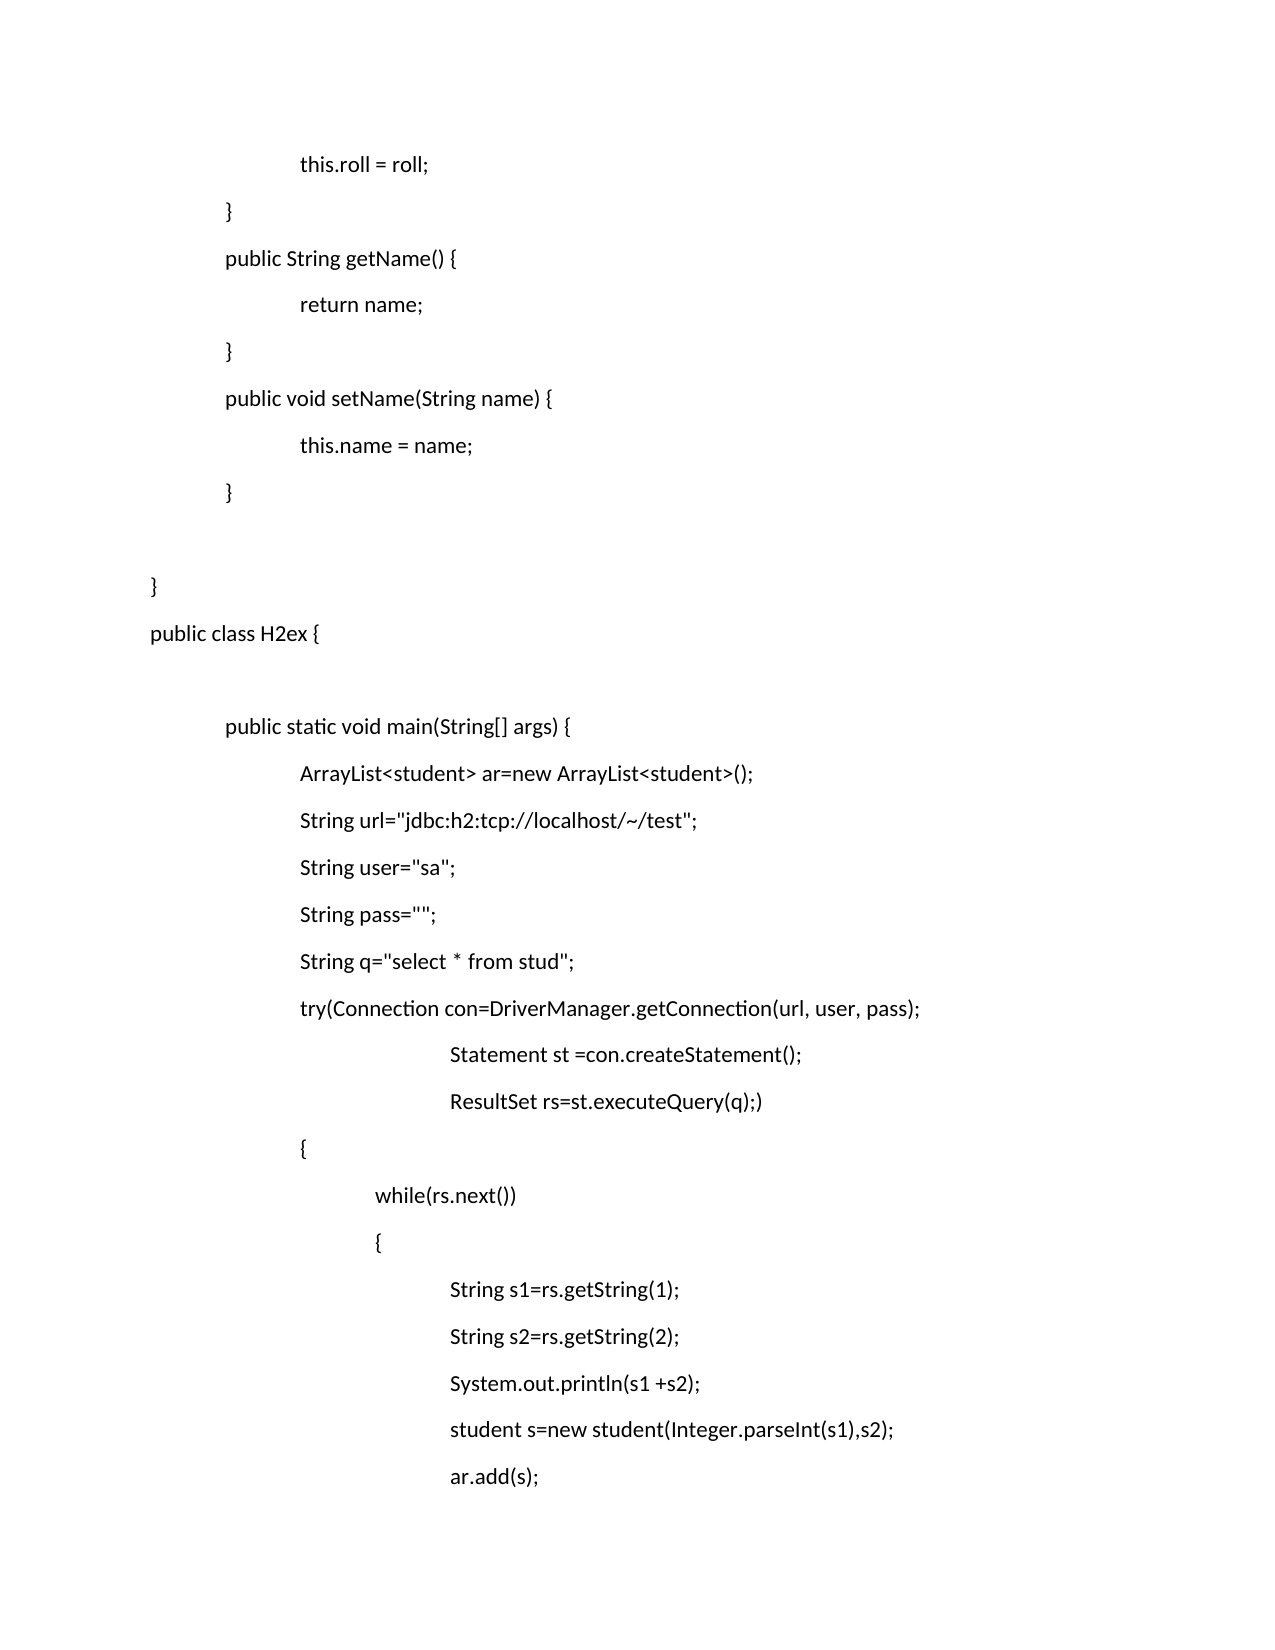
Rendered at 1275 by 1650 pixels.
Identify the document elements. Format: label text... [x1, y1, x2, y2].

text String url="jdbc:h2:tcp://localhost/~/test"; [150, 806, 1125, 834]
text public class H2ex { [150, 619, 1125, 647]
text while(rs.next()) [150, 1181, 1125, 1209]
text String s2=rs.getString(2); [150, 1322, 1125, 1350]
text { [150, 1228, 1125, 1256]
text } [150, 337, 1125, 366]
text } [150, 478, 1125, 506]
text ar.add(s); [150, 1462, 1125, 1491]
text ResultSet rs=st.executeQuery(q);) [150, 1087, 1125, 1116]
text ArrayList<student> ar=new ArrayList<student>(); [150, 759, 1125, 787]
text Statement st =con.createStatement(); [150, 1041, 1125, 1069]
text public static void main(String[] args) { [150, 712, 1125, 741]
text this.name = name; [150, 431, 1125, 459]
text String q="select * from stud"; [150, 947, 1125, 975]
text try(Connection con=DriverManager.getConnection(url, user, pass); [150, 994, 1125, 1022]
text String user="sa"; [150, 853, 1125, 881]
text System.out.println(s1 +s2); [150, 1369, 1125, 1397]
text this.roll = roll; [150, 150, 1125, 178]
text String pass=""; [150, 900, 1125, 928]
text student s=new student(Integer.parseInt(s1),s2); [150, 1416, 1125, 1444]
text public String getName() { [150, 244, 1125, 272]
text return name; [150, 291, 1125, 319]
text String s1=rs.getString(1); [150, 1275, 1125, 1303]
text { [150, 1134, 1125, 1162]
text public void setName(String name) { [150, 384, 1125, 412]
text } [150, 572, 1125, 600]
text } [150, 197, 1125, 225]
